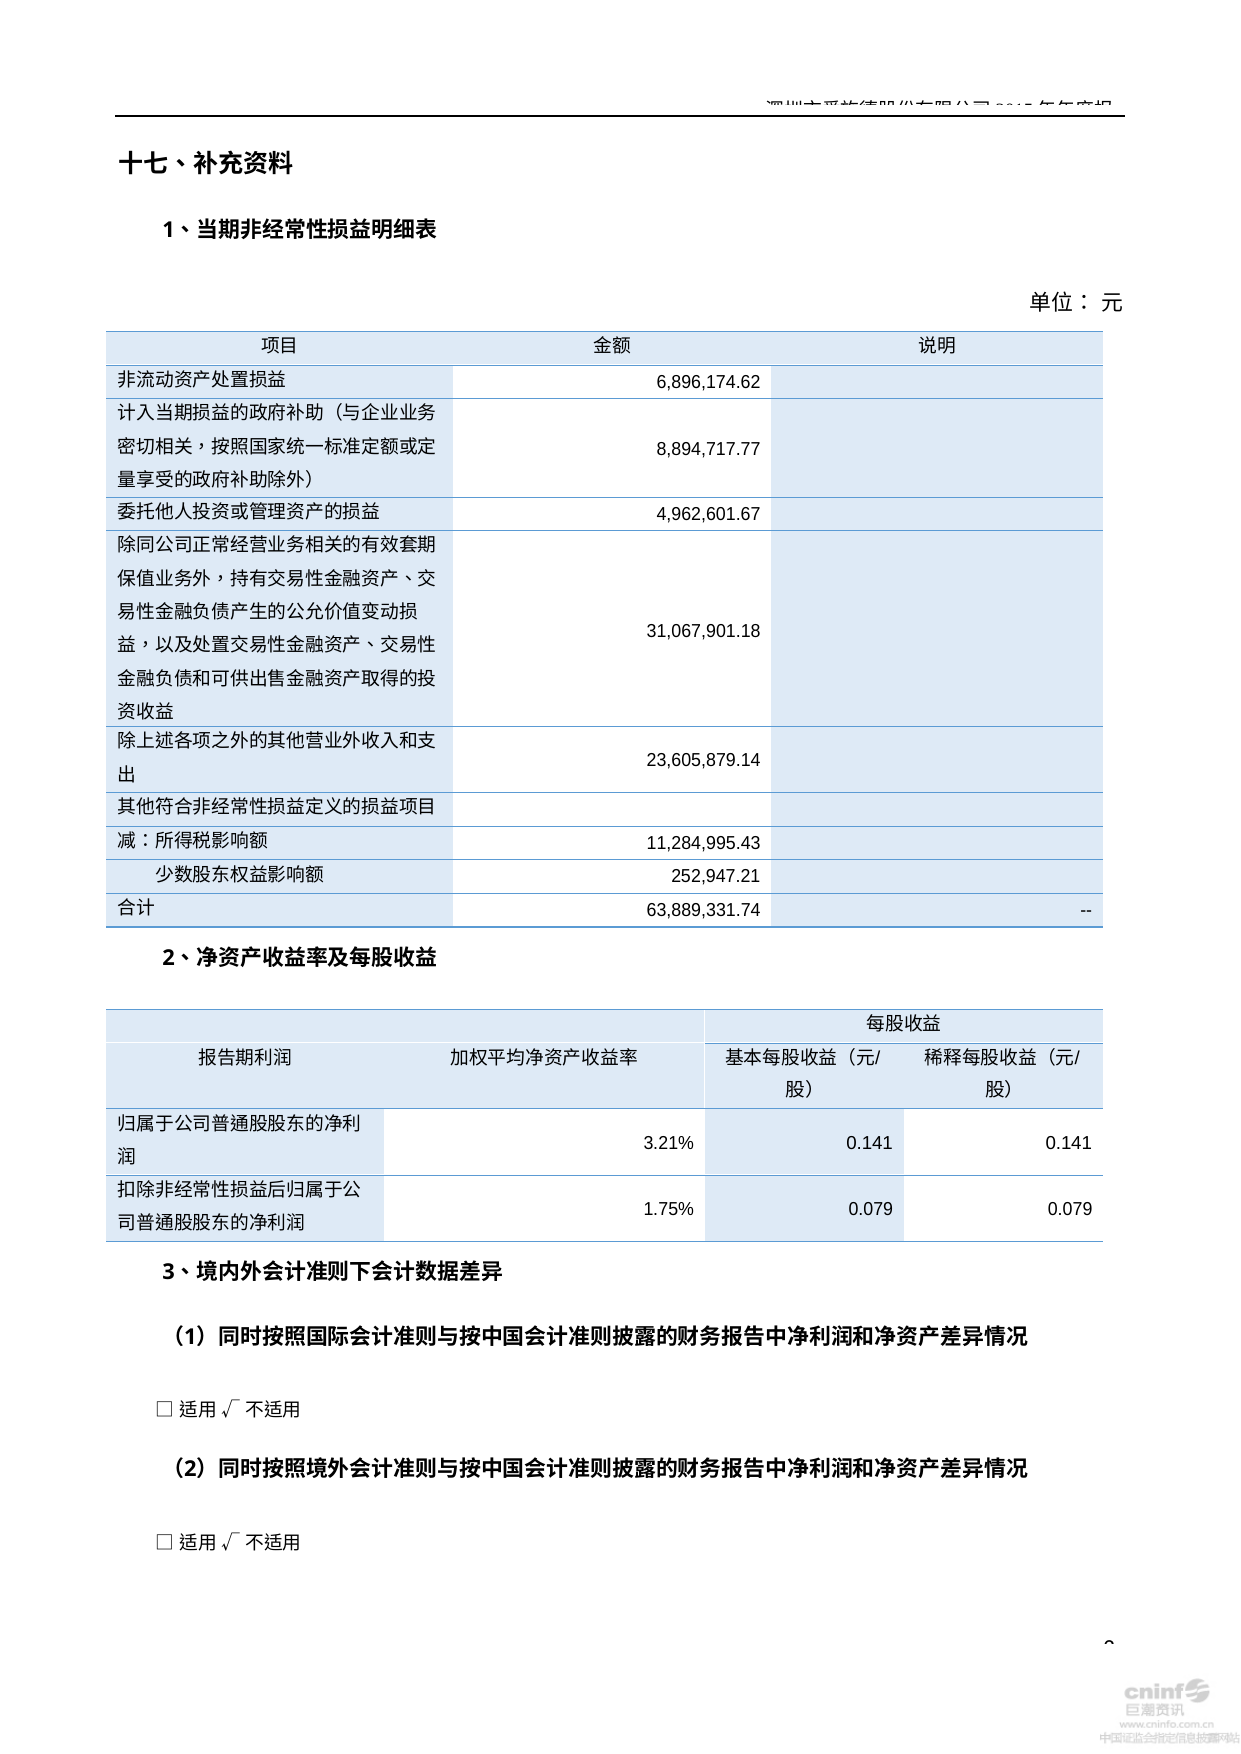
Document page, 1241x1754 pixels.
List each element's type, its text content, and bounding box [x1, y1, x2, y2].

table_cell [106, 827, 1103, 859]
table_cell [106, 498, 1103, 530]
subtitle （2）同时按照境外会计准则与按中国会计准则披露的财务报告中净利润和净资产差异情况 [162, 1453, 1083, 1483]
text （1）同时按照国际会计准则与按中国会计准则披露的财务报告中净利润和净资产差异情况 [162, 1321, 1083, 1351]
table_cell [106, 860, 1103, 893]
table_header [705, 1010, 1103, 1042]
text □ 适用 √ 不适用 [156, 1529, 1083, 1554]
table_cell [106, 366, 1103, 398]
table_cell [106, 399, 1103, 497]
text 单位： 元 [96, 287, 1123, 316]
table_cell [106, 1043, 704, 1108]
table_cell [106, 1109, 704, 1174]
subtitle 1、当期非经常性损益明细表 [162, 214, 1083, 243]
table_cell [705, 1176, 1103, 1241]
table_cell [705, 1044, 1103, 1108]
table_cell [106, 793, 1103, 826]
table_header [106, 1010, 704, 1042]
subtitle 2、净资产收益率及每股收益 [162, 942, 1083, 972]
picture [1099, 1673, 1241, 1754]
subtitle 十七、补充资料 [118, 145, 1083, 179]
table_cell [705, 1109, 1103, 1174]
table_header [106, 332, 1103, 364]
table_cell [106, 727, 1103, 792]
text 3、境内外会计准则下会计数据差异 [162, 1256, 1083, 1286]
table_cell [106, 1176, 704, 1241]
text □ 适用 √ 不适用 [156, 1397, 1083, 1422]
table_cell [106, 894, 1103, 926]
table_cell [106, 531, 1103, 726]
